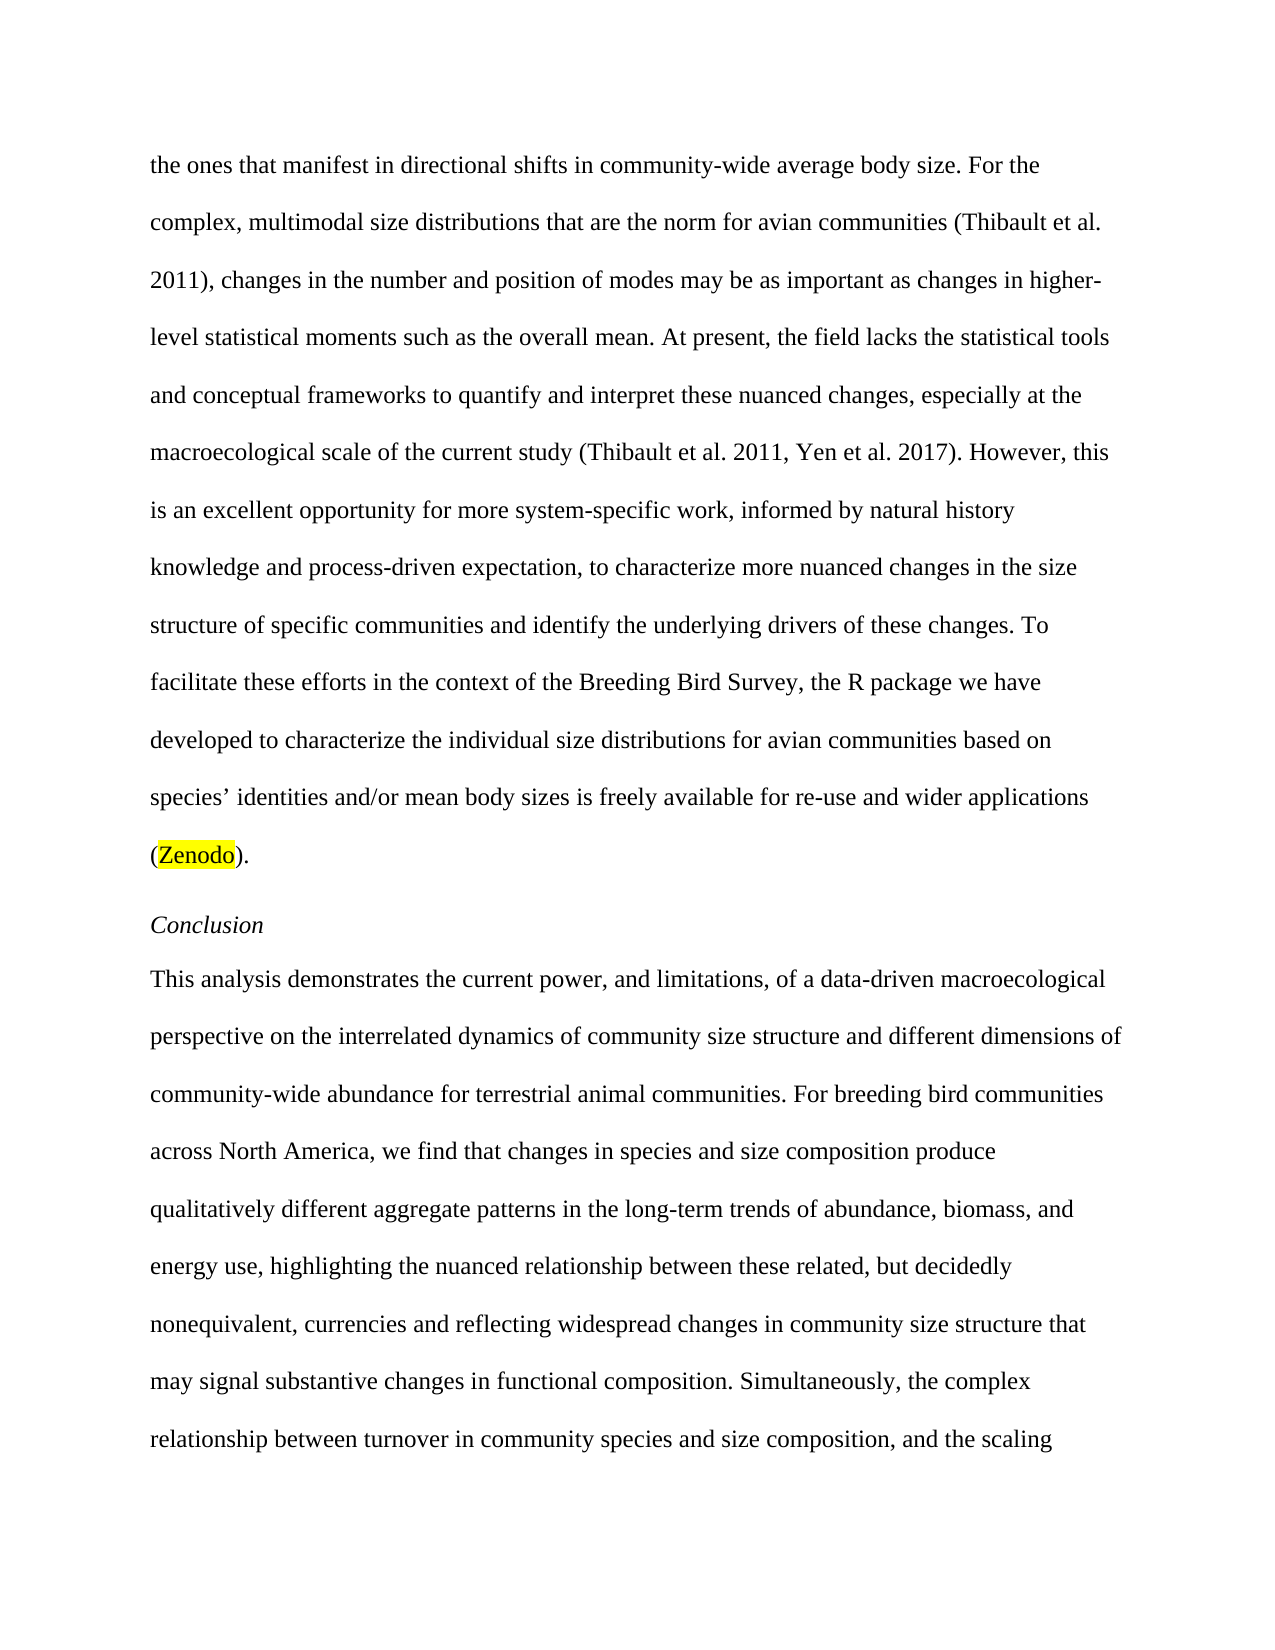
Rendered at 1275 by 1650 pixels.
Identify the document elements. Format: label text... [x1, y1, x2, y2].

subtitle Conclusion [150, 910, 1125, 939]
